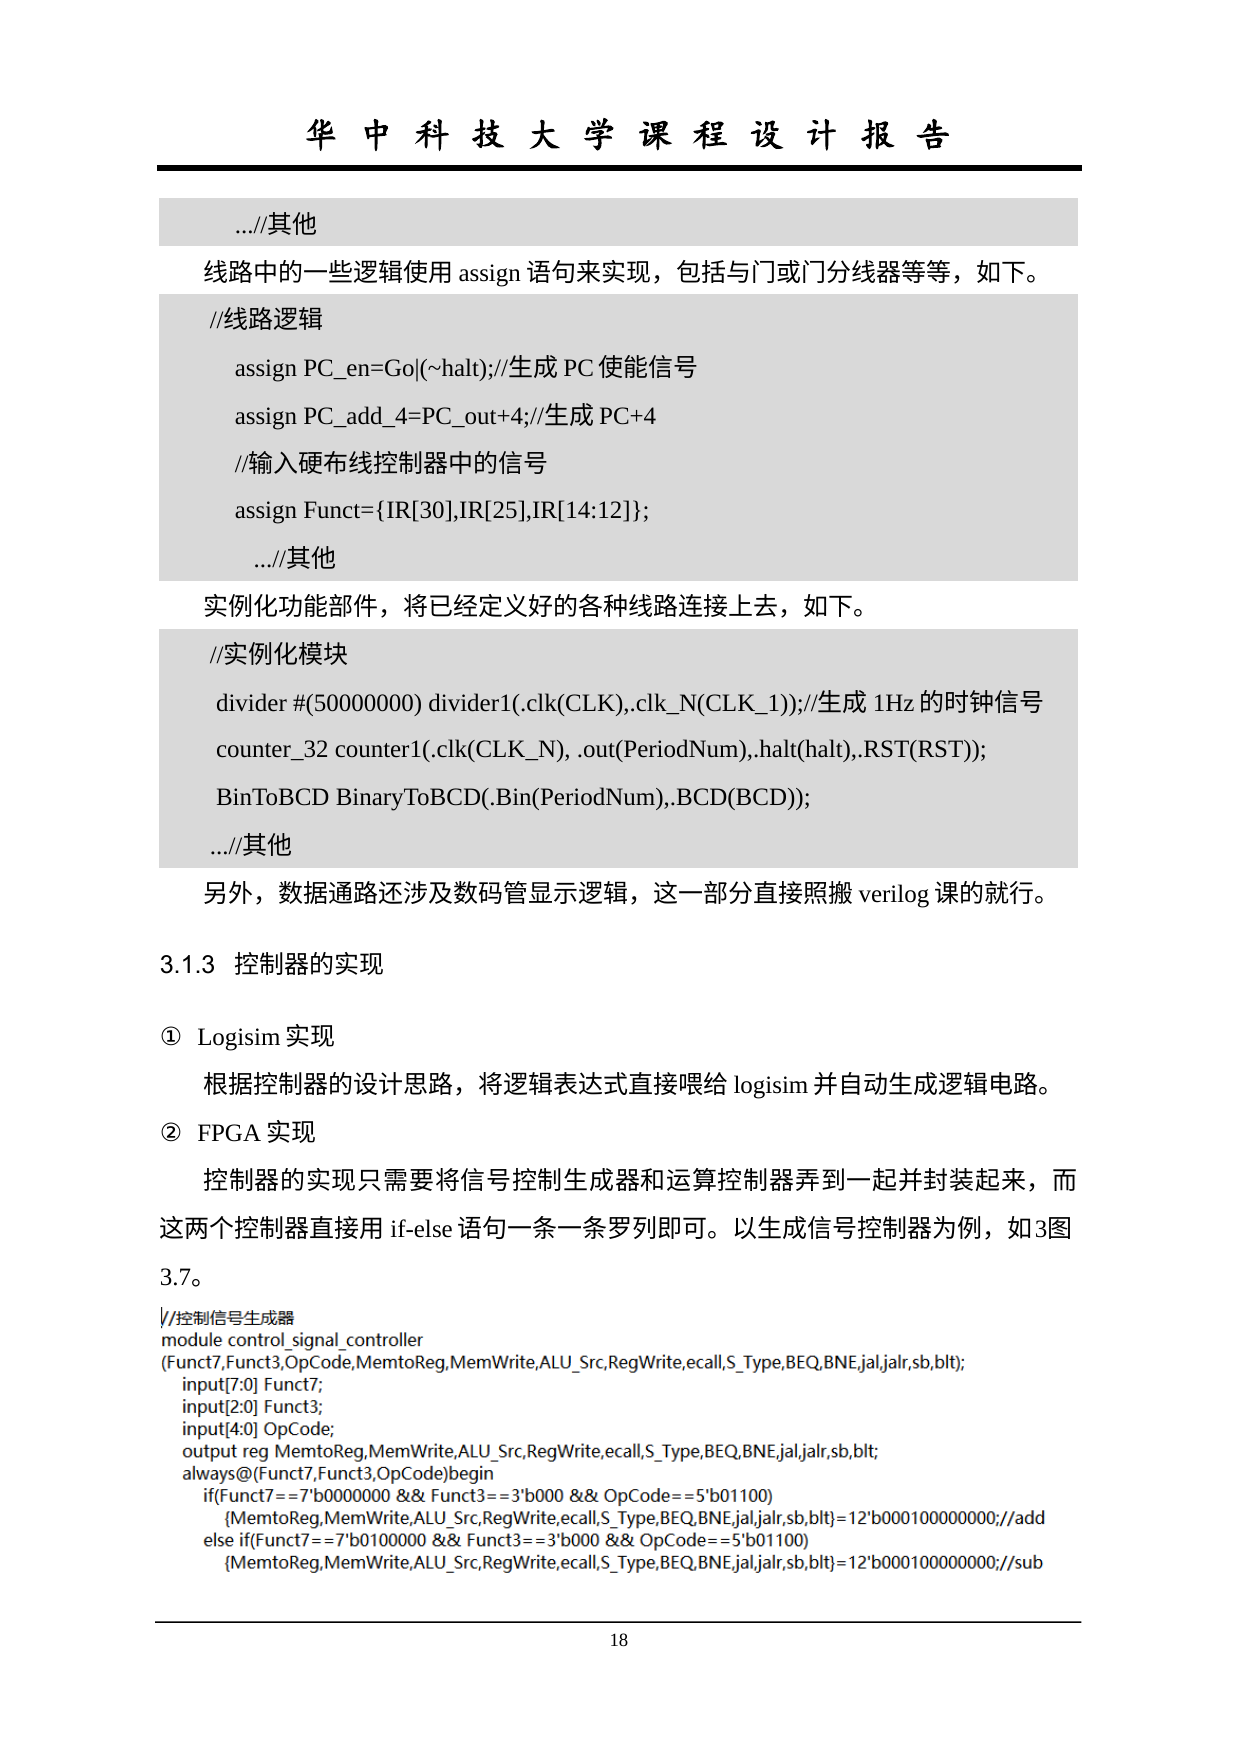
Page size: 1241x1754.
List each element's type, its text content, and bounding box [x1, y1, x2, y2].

text BinToBCD BinaryToBCD(.Bin(PeriodNum),.BCD(BCD)); [159, 772, 1078, 820]
text ...//其他 [159, 820, 1078, 868]
text divider #(50000000) divider1(.clk(CLK),.clk_N(CLK_1));//生成1Hz的时钟信号 [159, 677, 1078, 724]
text ...//其他 [159, 198, 1078, 246]
text assign PC_en=Go|(~halt);//生成PC使能信号 [159, 342, 1078, 390]
text 线路中的一些逻辑使用assign语句来实现，包括与门或门分线器等等，如下。 [159, 246, 1078, 294]
subtitle 控制器的实现 [159, 939, 1078, 987]
list Logisim实现 [159, 1011, 1078, 1059]
text //实例化模块 [159, 629, 1078, 677]
text assign Funct={IR[30],IR[25],IR[14:12]}; [159, 485, 1078, 533]
text ...//其他 [159, 533, 1078, 581]
text 另外，数据通路还涉及数码管显示逻辑，这一部分直接照搬verilog课的就行。 [159, 868, 1078, 916]
text 实例化功能部件，将已经定义好的各种线路连接上去，如下。 [159, 581, 1078, 629]
text 根据控制器的设计思路，将逻辑表达式直接喂给logisim并自动生成逻辑电路。 [159, 1059, 1104, 1107]
text //输入硬布线控制器中的信号 [159, 437, 1078, 485]
list FPGA实现 [159, 1107, 1078, 1154]
text assign PC_add_4=PC_out+4;//生成PC+4 [159, 390, 1078, 437]
text counter_32 counter1(.clk(CLK_N), .out(PeriodNum),.halt(halt),.RST(RST)); [159, 724, 1078, 772]
picture [159, 1307, 1078, 1576]
text //线路逻辑 [159, 294, 1078, 342]
